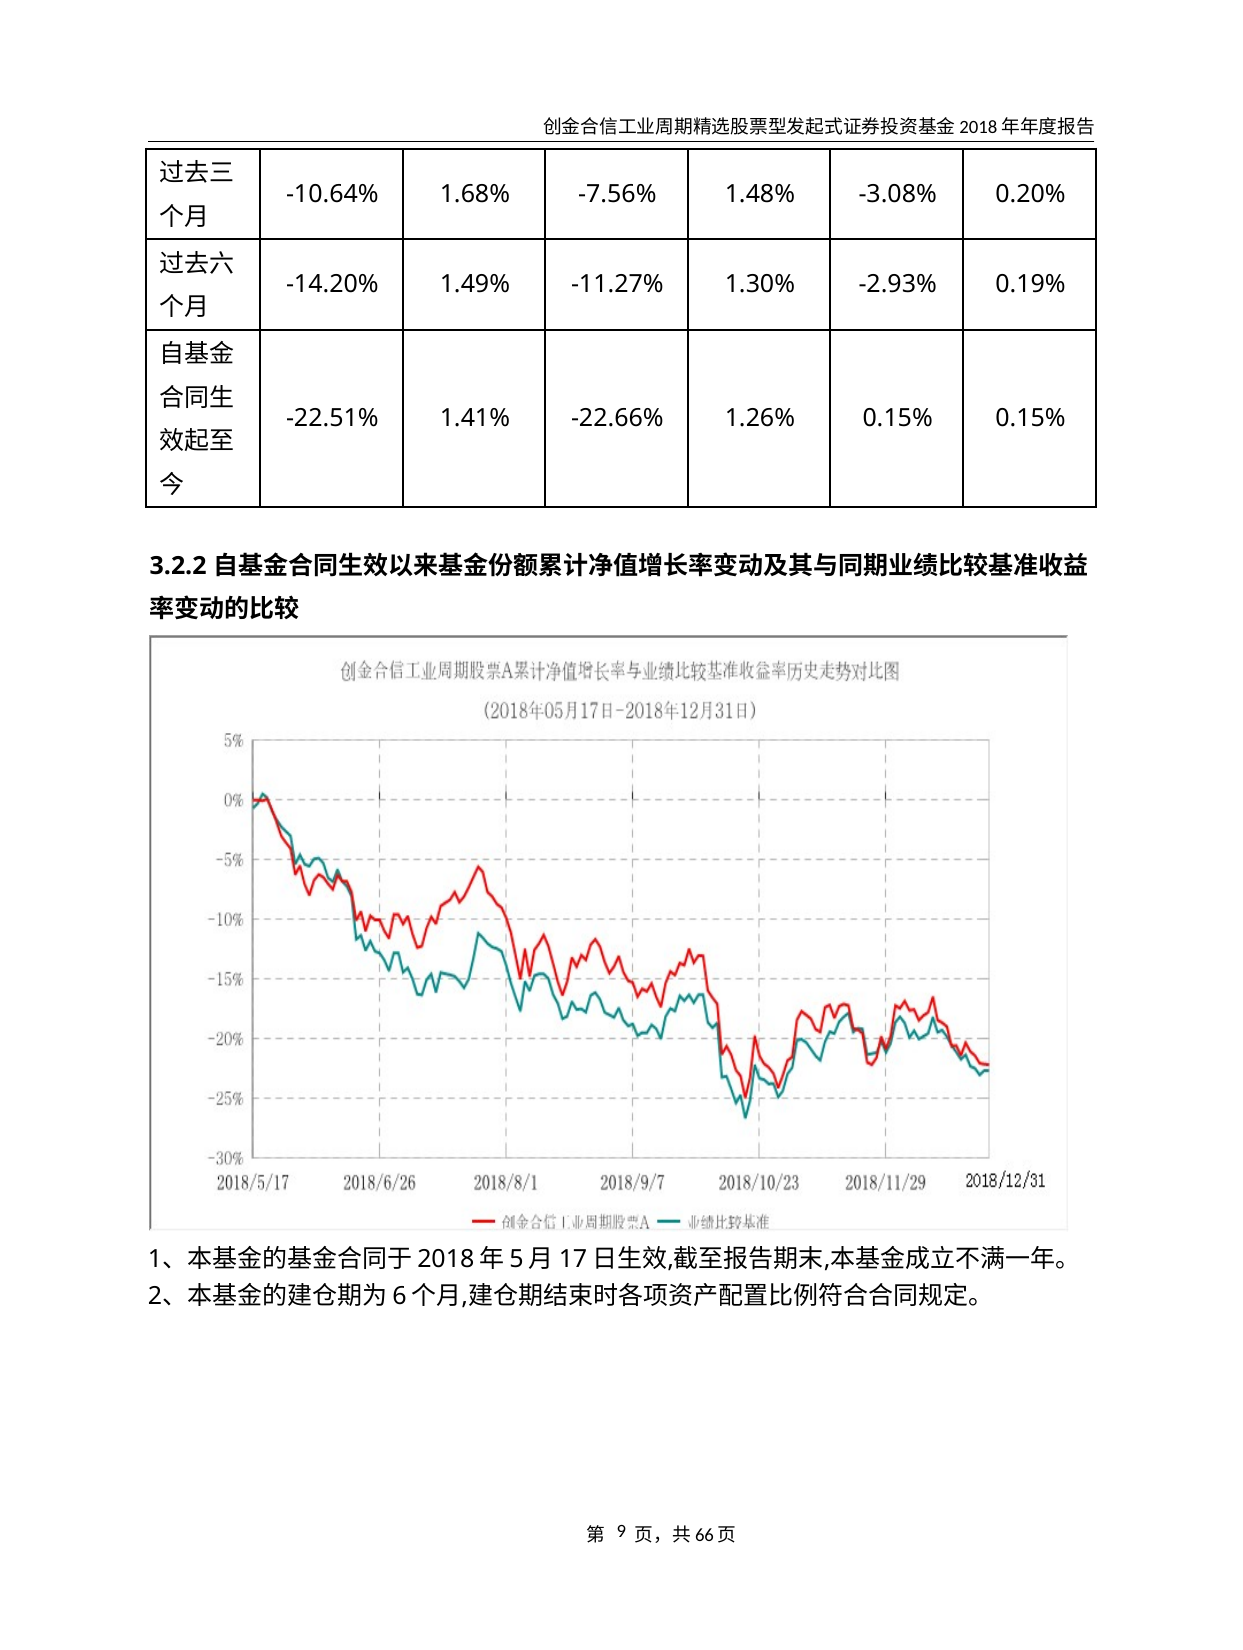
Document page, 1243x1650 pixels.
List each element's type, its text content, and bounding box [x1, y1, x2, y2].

table_cell 1.26% [689, 331, 829, 506]
table_cell 自基金合同生效起至今 [147, 331, 259, 506]
table_cell 1.49% [404, 240, 544, 329]
table_cell -7.56% [546, 150, 687, 238]
table_cell 过去三个月 [147, 150, 259, 238]
picture [149, 635, 1069, 1232]
table_cell 0.20% [964, 150, 1095, 238]
table_cell 0.15% [964, 331, 1095, 506]
table_cell 1.68% [404, 150, 544, 238]
table_cell 1.30% [689, 240, 829, 329]
text 3.2.2 自基金合同生效以来基金份额累计净值增长率变动及其与同期业绩比较基准收益率变动的比较 [149, 545, 1094, 625]
table_cell -2.93% [831, 240, 962, 329]
table_cell 1.41% [404, 331, 544, 506]
table_cell -10.64% [261, 150, 402, 238]
table_cell 0.15% [831, 331, 962, 506]
table_cell -22.51% [261, 331, 402, 506]
text 1、本基金的基金合同于2018年5月17日生效,截至报告期末,本基金成立不满一年。2、本基金的建仓期为6个月,建仓期结束时各项资产配置比例符合合同规定。 [148, 1239, 1094, 1311]
table_cell -22.66% [546, 331, 687, 506]
table_cell 过去六个月 [147, 240, 259, 329]
table_cell -11.27% [546, 240, 687, 329]
table_cell -14.20% [261, 240, 402, 329]
table_cell 1.48% [689, 150, 829, 238]
table_cell 0.19% [964, 240, 1095, 329]
table_cell -3.08% [831, 150, 962, 238]
